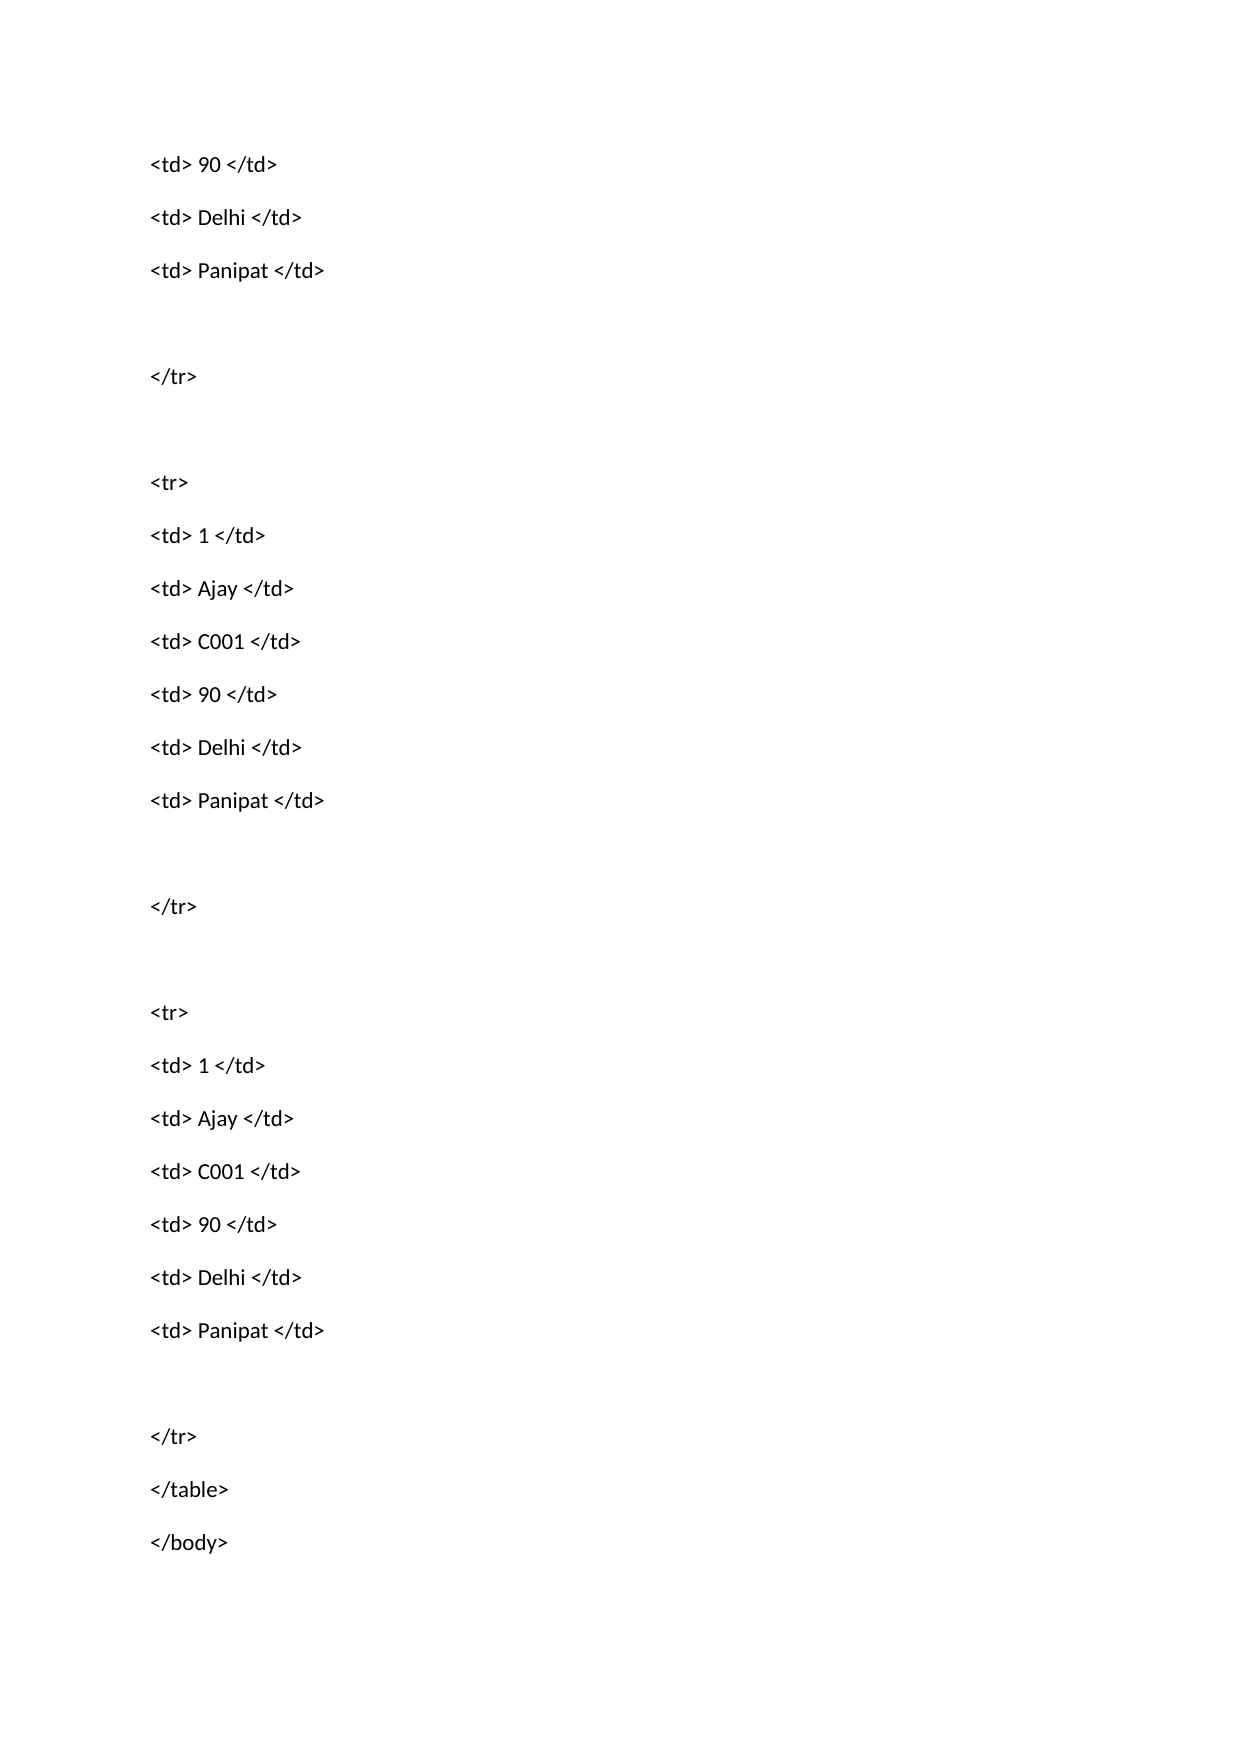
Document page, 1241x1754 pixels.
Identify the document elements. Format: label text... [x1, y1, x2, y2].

text <td> 90 </td> [150, 680, 1090, 708]
text <td> C001 </td> [150, 627, 1090, 655]
text <td> Panipat </td> [150, 256, 1090, 284]
text <tr> [150, 998, 1090, 1026]
text <td> 1 </td> [150, 521, 1090, 549]
text <td> Delhi </td> [150, 1263, 1090, 1291]
text </tr> [150, 1422, 1090, 1451]
text <td> 1 </td> [150, 1051, 1090, 1079]
text <td> C001 </td> [150, 1157, 1090, 1185]
text <td> 90 </td> [150, 1210, 1090, 1238]
text <td> Panipat </td> [150, 1316, 1090, 1344]
text <td> Delhi </td> [150, 203, 1090, 231]
text <td> Ajay </td> [150, 1104, 1090, 1132]
text </body> [150, 1528, 1090, 1557]
text <td> 90 </td> [150, 150, 1090, 178]
text <tr> [150, 468, 1090, 496]
text </tr> [150, 892, 1090, 920]
text <td> Ajay </td> [150, 574, 1090, 602]
text <td> Panipat </td> [150, 786, 1090, 814]
text </table> [150, 1476, 1090, 1503]
text <td> Delhi </td> [150, 733, 1090, 761]
text </tr> [150, 362, 1090, 390]
